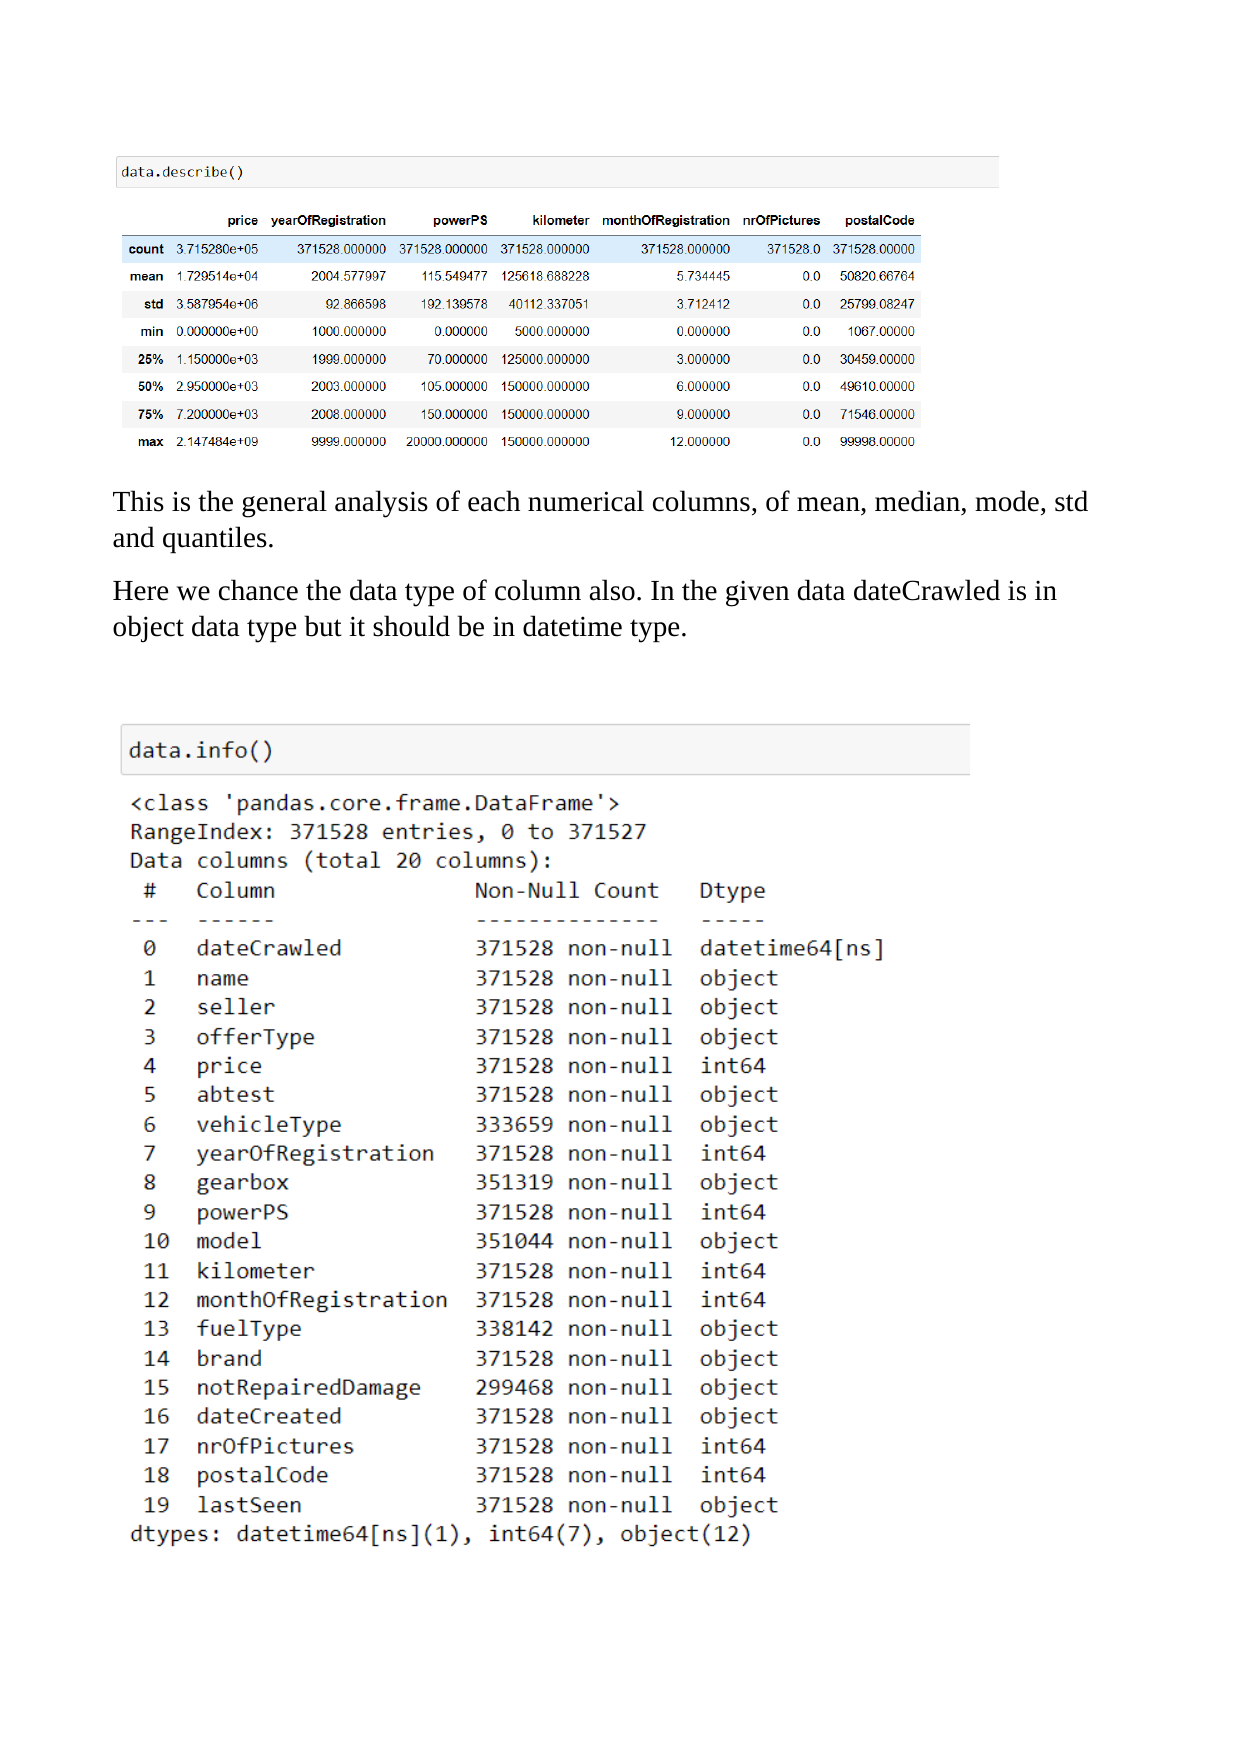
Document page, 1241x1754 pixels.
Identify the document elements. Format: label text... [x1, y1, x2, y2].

picture [112, 714, 971, 1550]
picture [112, 150, 999, 465]
text Here we chance the data type of column also. In the given data dateCrawled is in object data type but it should be in datetime type. [112, 573, 1128, 642]
text This is the general analysis of each numerical columns, of mean, median, mode, std and quantiles. [112, 484, 1128, 553]
